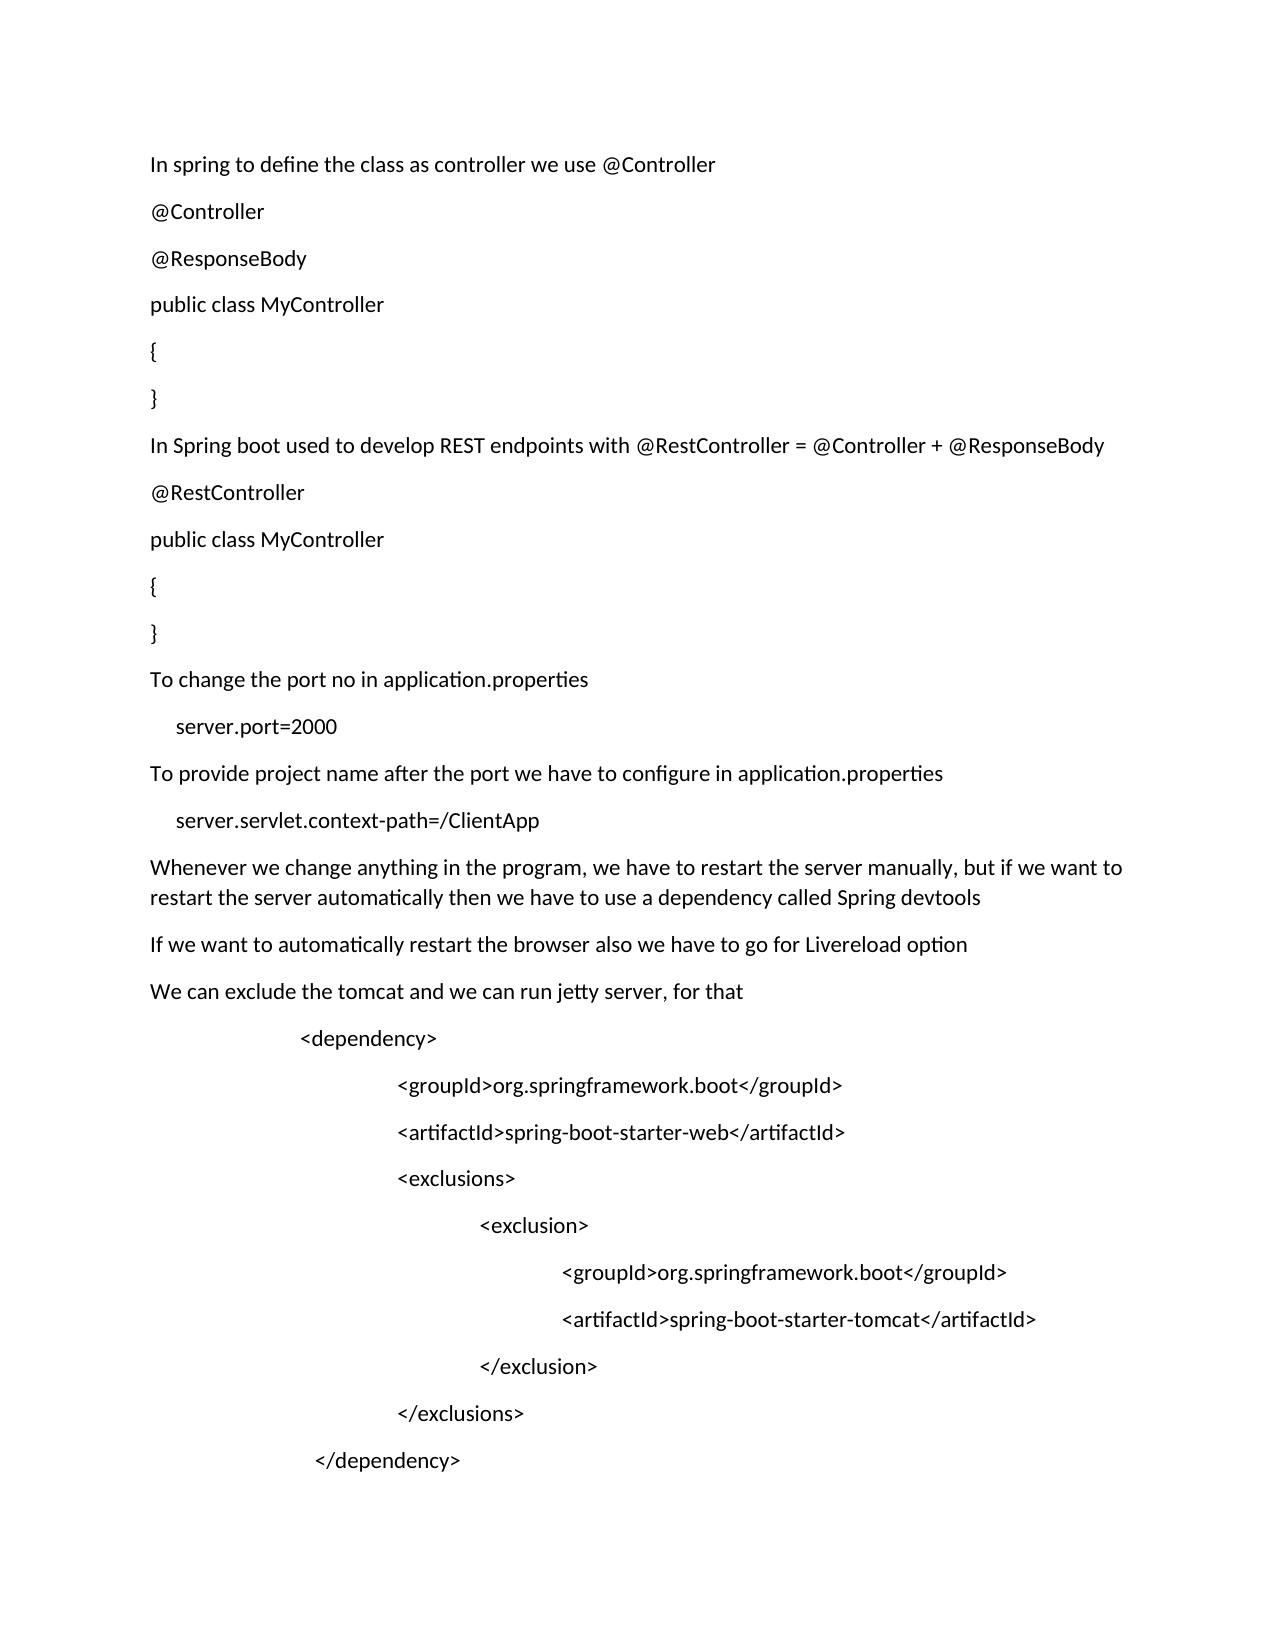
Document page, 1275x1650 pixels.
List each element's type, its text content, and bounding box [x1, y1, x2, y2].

text @Controller [150, 197, 1125, 225]
text </dependency> [150, 1446, 1125, 1474]
text } [150, 384, 1125, 412]
text { [150, 337, 1125, 366]
text } [150, 619, 1125, 647]
text To provide project name after the port we have to configure in application.properties [150, 759, 1125, 787]
text If we want to automatically restart the browser also we have to go for Livereload option [150, 930, 1125, 958]
text In Spring boot used to develop REST endpoints with @RestController = @Controller + @ResponseBody [150, 431, 1125, 459]
text <artifactId>spring-boot-starter-web</artifactId> [150, 1118, 1125, 1146]
text server.servlet.context-path=/ClientApp [150, 806, 1125, 834]
text </exclusion> [150, 1352, 1125, 1380]
text server.port=2000 [150, 712, 1125, 741]
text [150, 1258, 1125, 1286]
text We can exclude the tomcat and we can run jetty server, for that [150, 977, 1125, 1005]
text <dependency> [225, 1024, 1125, 1052]
text @ResponseBody [150, 244, 1125, 272]
text <exclusion> [150, 1211, 1125, 1239]
text To change the port no in application.properties [150, 666, 1125, 694]
text { [150, 572, 1125, 600]
text public class MyController [150, 291, 1125, 319]
text public class MyController [150, 525, 1125, 553]
text In spring to define the class as controller we use @Controller [150, 150, 1125, 178]
text Whenever we change anything in the program, we have to restart the server manually, but if we want to restart the server automatically then we have to use a dependency called Spring devtools [150, 853, 1125, 911]
text @RestController [150, 478, 1125, 506]
text </exclusions> [150, 1399, 1125, 1427]
text <artifactId>spring-boot-starter-tomcat</artifactId> [150, 1305, 1125, 1333]
text <groupId>org.springframework.boot</groupId> [150, 1071, 1125, 1099]
text <exclusions> [150, 1164, 1125, 1193]
